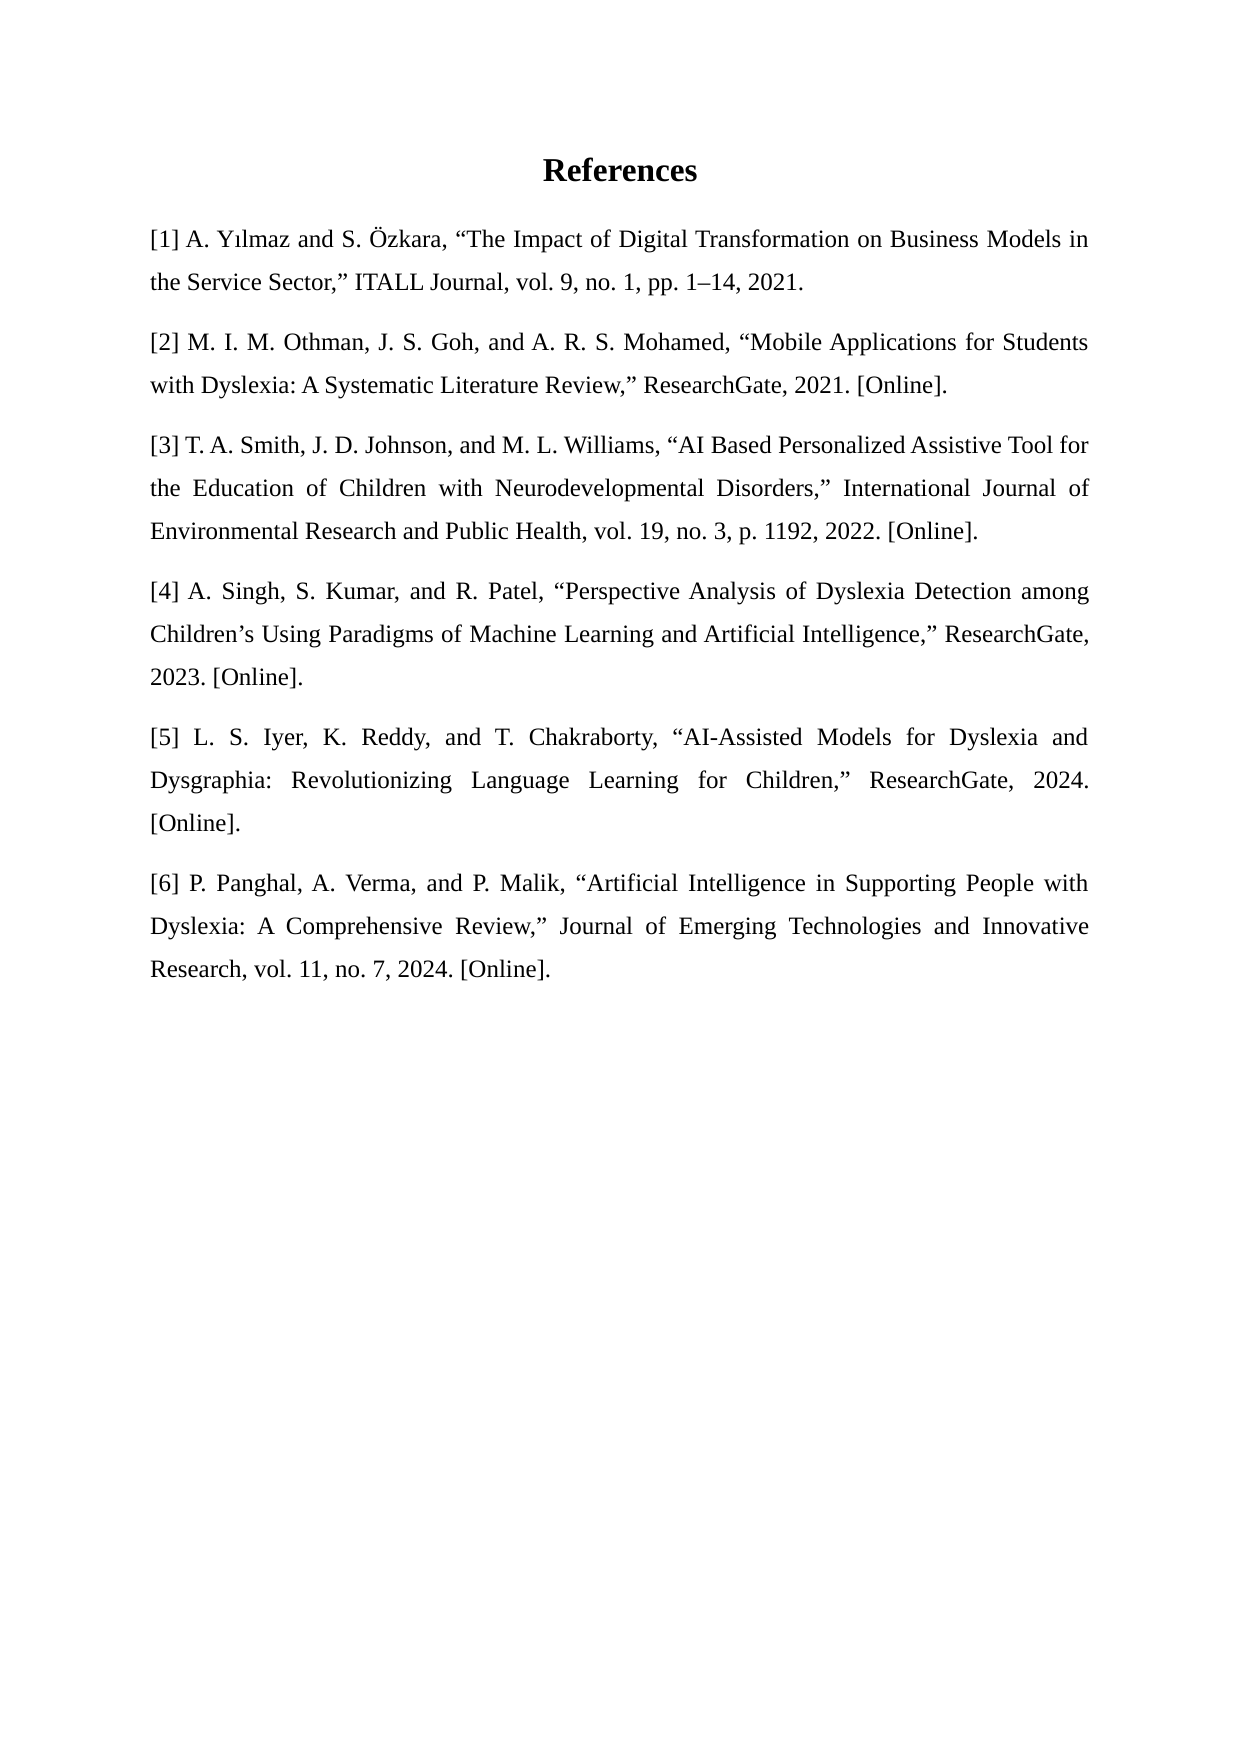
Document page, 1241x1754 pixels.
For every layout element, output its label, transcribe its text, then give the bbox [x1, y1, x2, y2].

text [6] P. Panghal, A. Verma, and P. Malik, “Artificial Intelligence in Supporting People with Dyslexia: A Comprehensive Review,” Journal of Emerging Technologies and Innovative Research, vol. 11, no. 7, 2024. [Online]. [150, 868, 1090, 983]
text [1] A. Yılmaz and S. Özkara, “The Impact of Digital Transformation on Business Models in the Service Sector,” ITALL Journal, vol. 9, no. 1, pp. 1–14, 2021. [150, 224, 1090, 296]
text [4] A. Singh, S. Kumar, and R. Patel, “Perspective Analysis of Dyslexia Detection among Children’s Using Paradigms of Machine Learning and Artificial Intelligence,” ResearchGate, 2023. [Online]. [150, 576, 1090, 691]
text [3] T. A. Smith, J. D. Johnson, and M. L. Williams, “AI Based Personalized Assistive Tool for the Education of Children with Neurodevelopmental Disorders,” International Journal of Environmental Research and Public Health, vol. 19, no. 3, p. 1192, 2022. [Online]. [150, 430, 1090, 545]
text References [150, 150, 1090, 188]
text [5] L. S. Iyer, K. Reddy, and T. Chakraborty, “AI-Assisted Models for Dyslexia and Dysgraphia: Revolutionizing Language Learning for Children,” ResearchGate, 2024. [Online]. [150, 722, 1090, 837]
text [2] M. I. M. Othman, J. S. Goh, and A. R. S. Mohamed, “Mobile Applications for Students with Dyslexia: A Systematic Literature Review,” ResearchGate, 2021. [Online]. [150, 327, 1090, 399]
